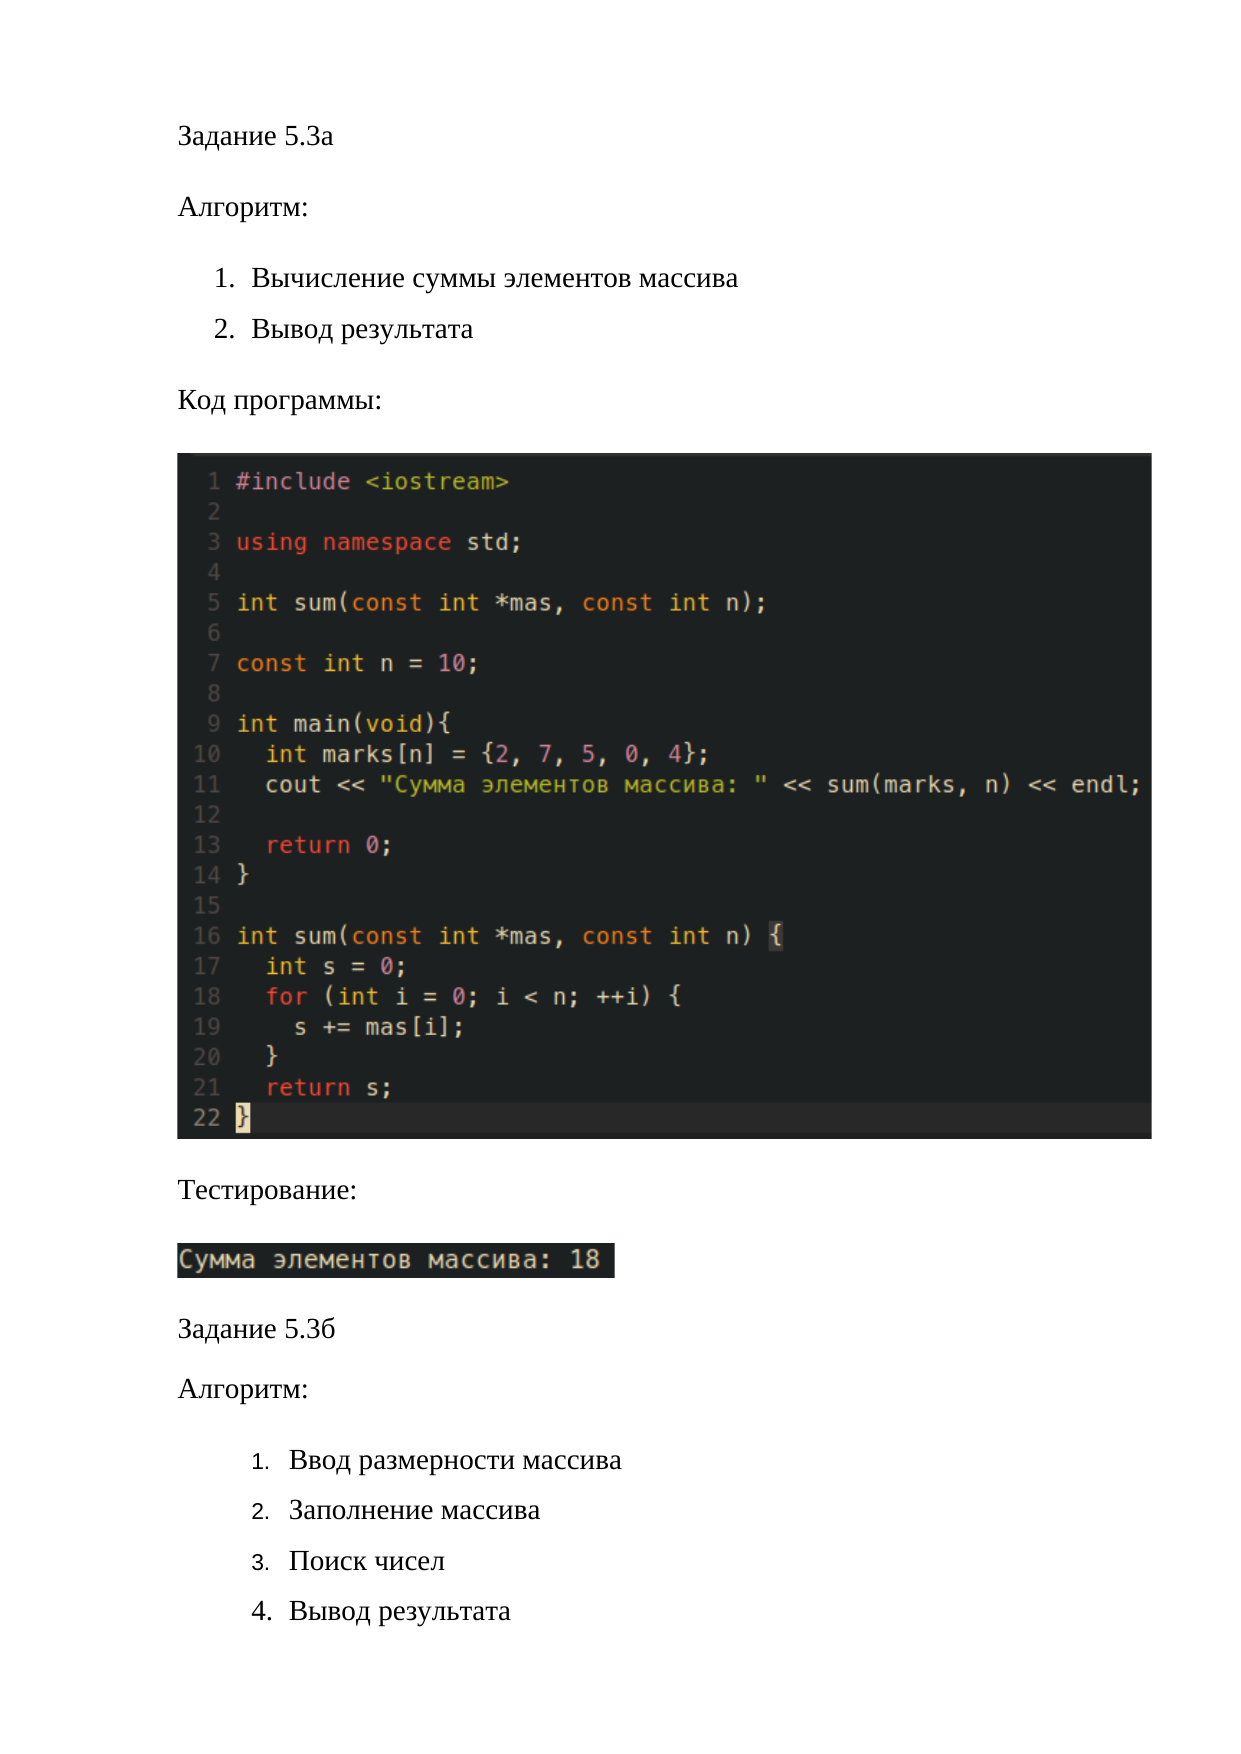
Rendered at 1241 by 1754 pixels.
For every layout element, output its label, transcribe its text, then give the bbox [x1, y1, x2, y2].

text Задание 5.3б [177, 1312, 1152, 1345]
list Вычисление суммы элементов массива [213, 260, 1152, 294]
text Алгоритм: [177, 189, 1152, 223]
list Вывод результата [251, 1593, 1152, 1627]
picture [177, 1243, 615, 1278]
text Тестирование: [177, 1172, 1152, 1206]
list Вывод результата [213, 311, 1152, 344]
list Ввод размерности массива [251, 1442, 1152, 1476]
text Алгоритм: [177, 1371, 1152, 1404]
picture [177, 453, 1152, 1139]
text Код программы: [177, 382, 1152, 415]
text Задание 5.3а [177, 118, 1152, 152]
list Поиск чисел [251, 1543, 1152, 1576]
list Заполнение массива [251, 1492, 1152, 1526]
